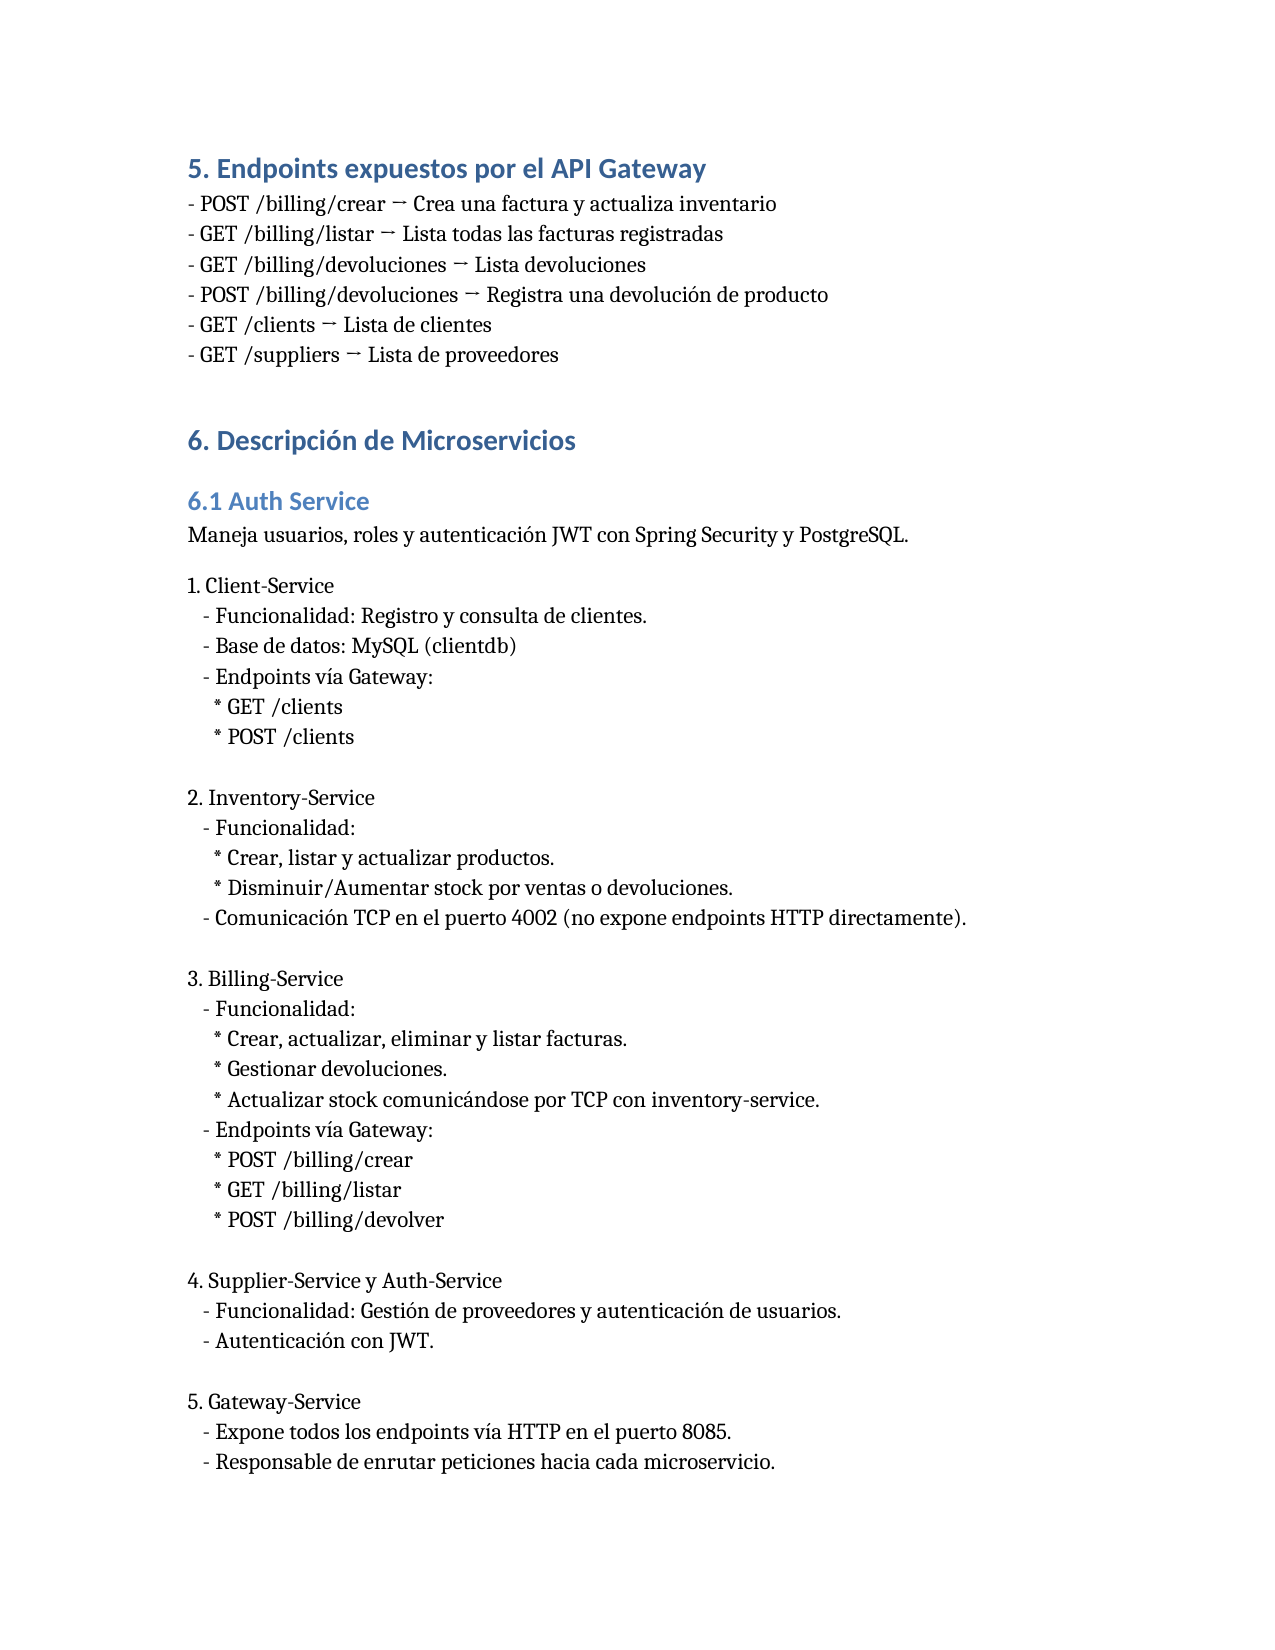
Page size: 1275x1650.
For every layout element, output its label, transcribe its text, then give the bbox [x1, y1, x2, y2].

text - POST /billing/crear → Crea una factura y actualiza inventario - GET /billing/listar → Lista todas las facturas registradas - GET /billing/devoluciones → Lista devoluciones - POST /billing/devoluciones → Registra una devolución de producto - GET /clients → Lista de clientes - GET /suppliers → Lista de proveedores [187, 191, 1087, 368]
subtitle 6.1 Auth Service [187, 484, 1087, 517]
subtitle 5. Endpoints expuestos por el API Gateway [187, 150, 1087, 186]
text Maneja usuarios, roles y autenticación JWT con Spring Security y PostgreSQL. [187, 522, 1087, 548]
text 1. Client-Service - Funcionalidad: Registro y consulta de clientes. - Base de datos: MySQL (clientdb) - Endpoints vía Gateway: * GET /clients * POST /clients 2. Inventory-Service - Funcionalidad: * Crear, listar y actualizar productos. * Disminuir/Aumentar stock por ventas o devoluciones. - Comunicación TCP en el puerto 4002 (no expone endpoints HTTP directamente). 3. Billing-Service - Funcionalidad: * Crear, actualizar, eliminar y listar facturas. * Gestionar devoluciones. * Actualizar stock comunicándose por TCP con inventory-service. - Endpoints vía Gateway: * POST /billing/crear * GET /billing/listar * POST /billing/devolver 4. Supplier-Service y Auth-Service - Funcionalidad: Gestión de proveedores y autenticación de usuarios. - Autenticación con JWT. 5. Gateway-Service - Expone todos los endpoints vía HTTP en el puerto 8085. - Responsable de enrutar peticiones hacia cada microservicio. [187, 573, 1087, 1475]
subtitle 6. Descripción de Microservicios [187, 422, 1087, 458]
